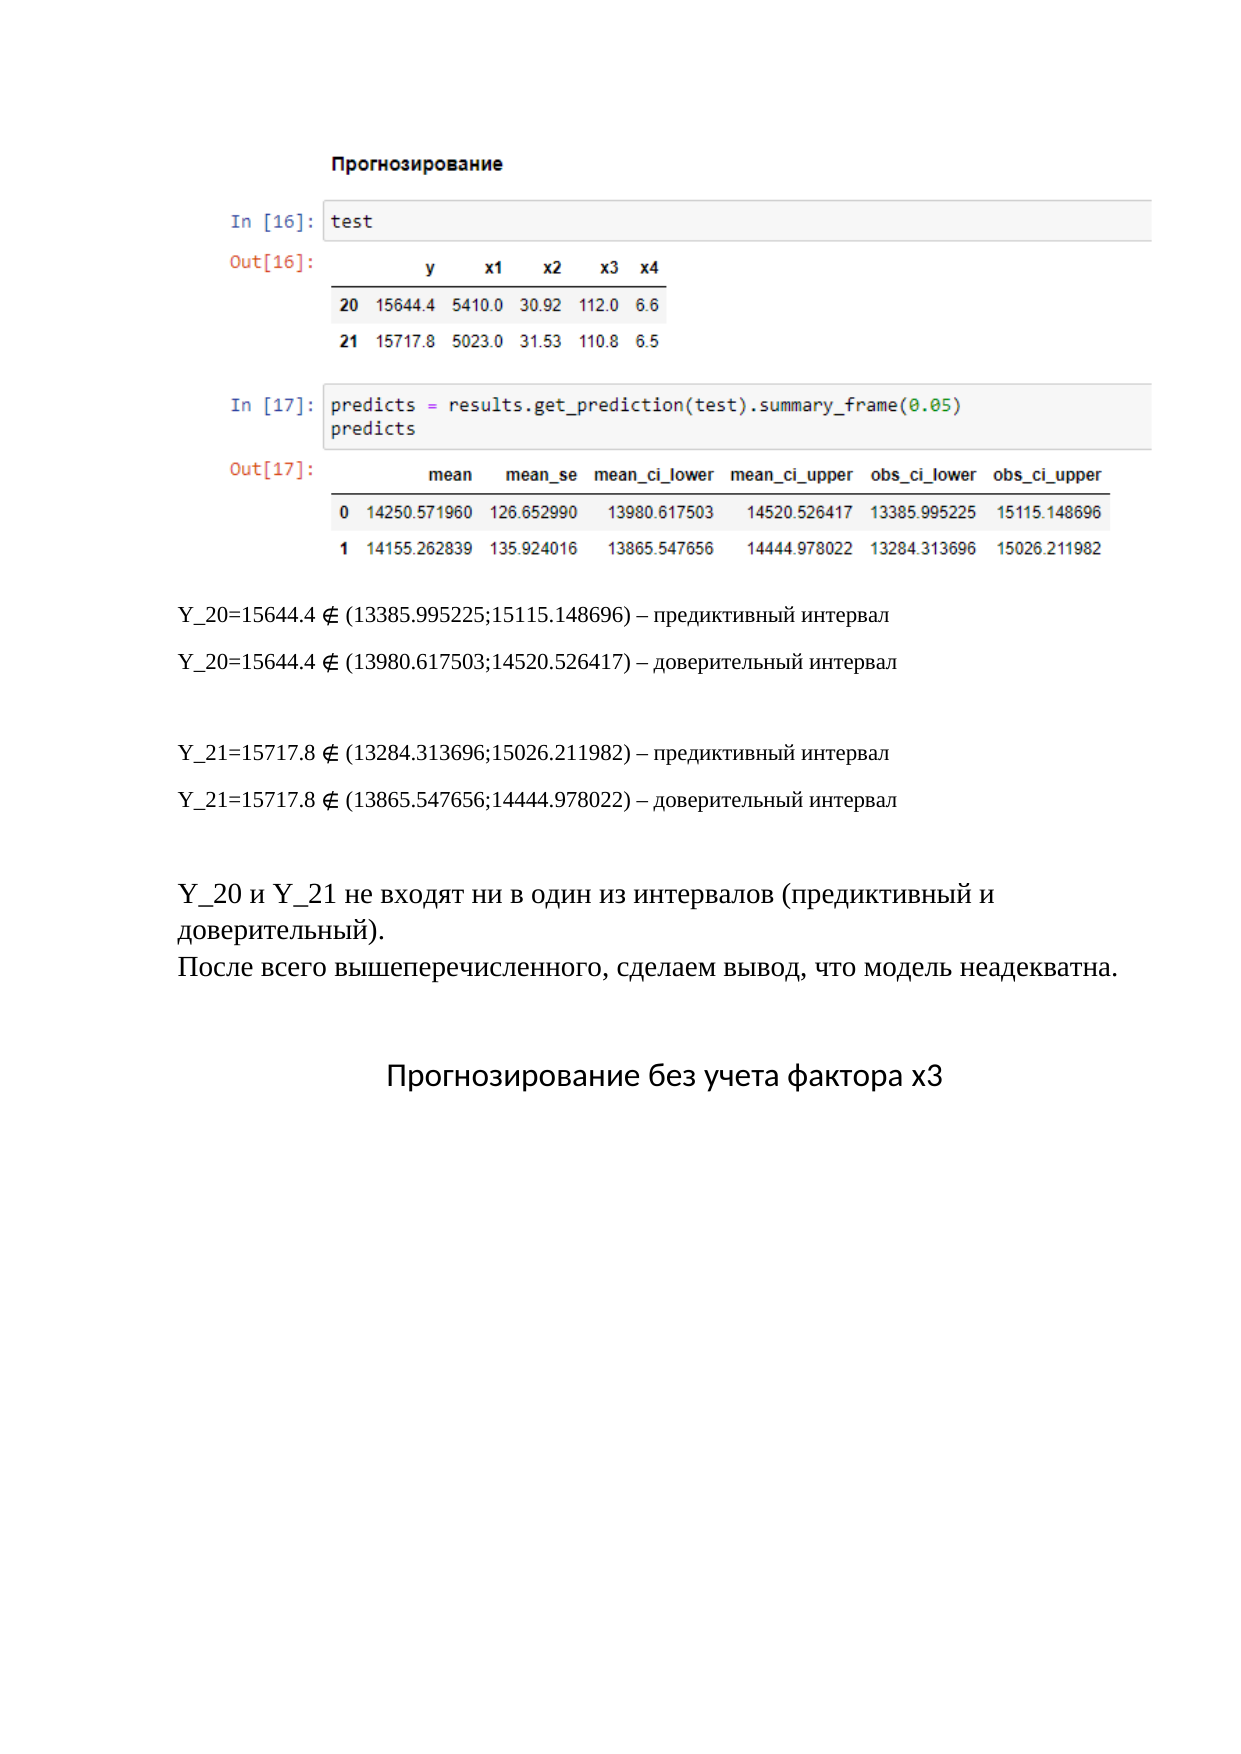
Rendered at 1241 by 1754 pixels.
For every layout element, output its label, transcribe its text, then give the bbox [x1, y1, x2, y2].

text Y_21=15717.8 ∉ (13865.547656;14444.978022) – доверительный интервал [177, 785, 1152, 812]
text Прогнозирование без учета фактора x3 [177, 1054, 1152, 1095]
text Y_20 и Y_21 не входят ни в один из интервалов (предиктивный и доверительный). После всего вышеперечисленного, сделаем вывод, что модель неадекватна. [177, 876, 1152, 982]
text Y_20=15644.4 ∉ (13980.617503;14520.526417) – доверительный интервал [177, 646, 1152, 674]
text Y_20=15644.4 ∉ (13385.995225;15115.148696) – предиктивный интервал [177, 600, 1152, 628]
text Y_21=15717.8 ∉ (13284.313696;15026.211982) – предиктивный интервал [177, 738, 1152, 766]
picture [177, 118, 1152, 581]
